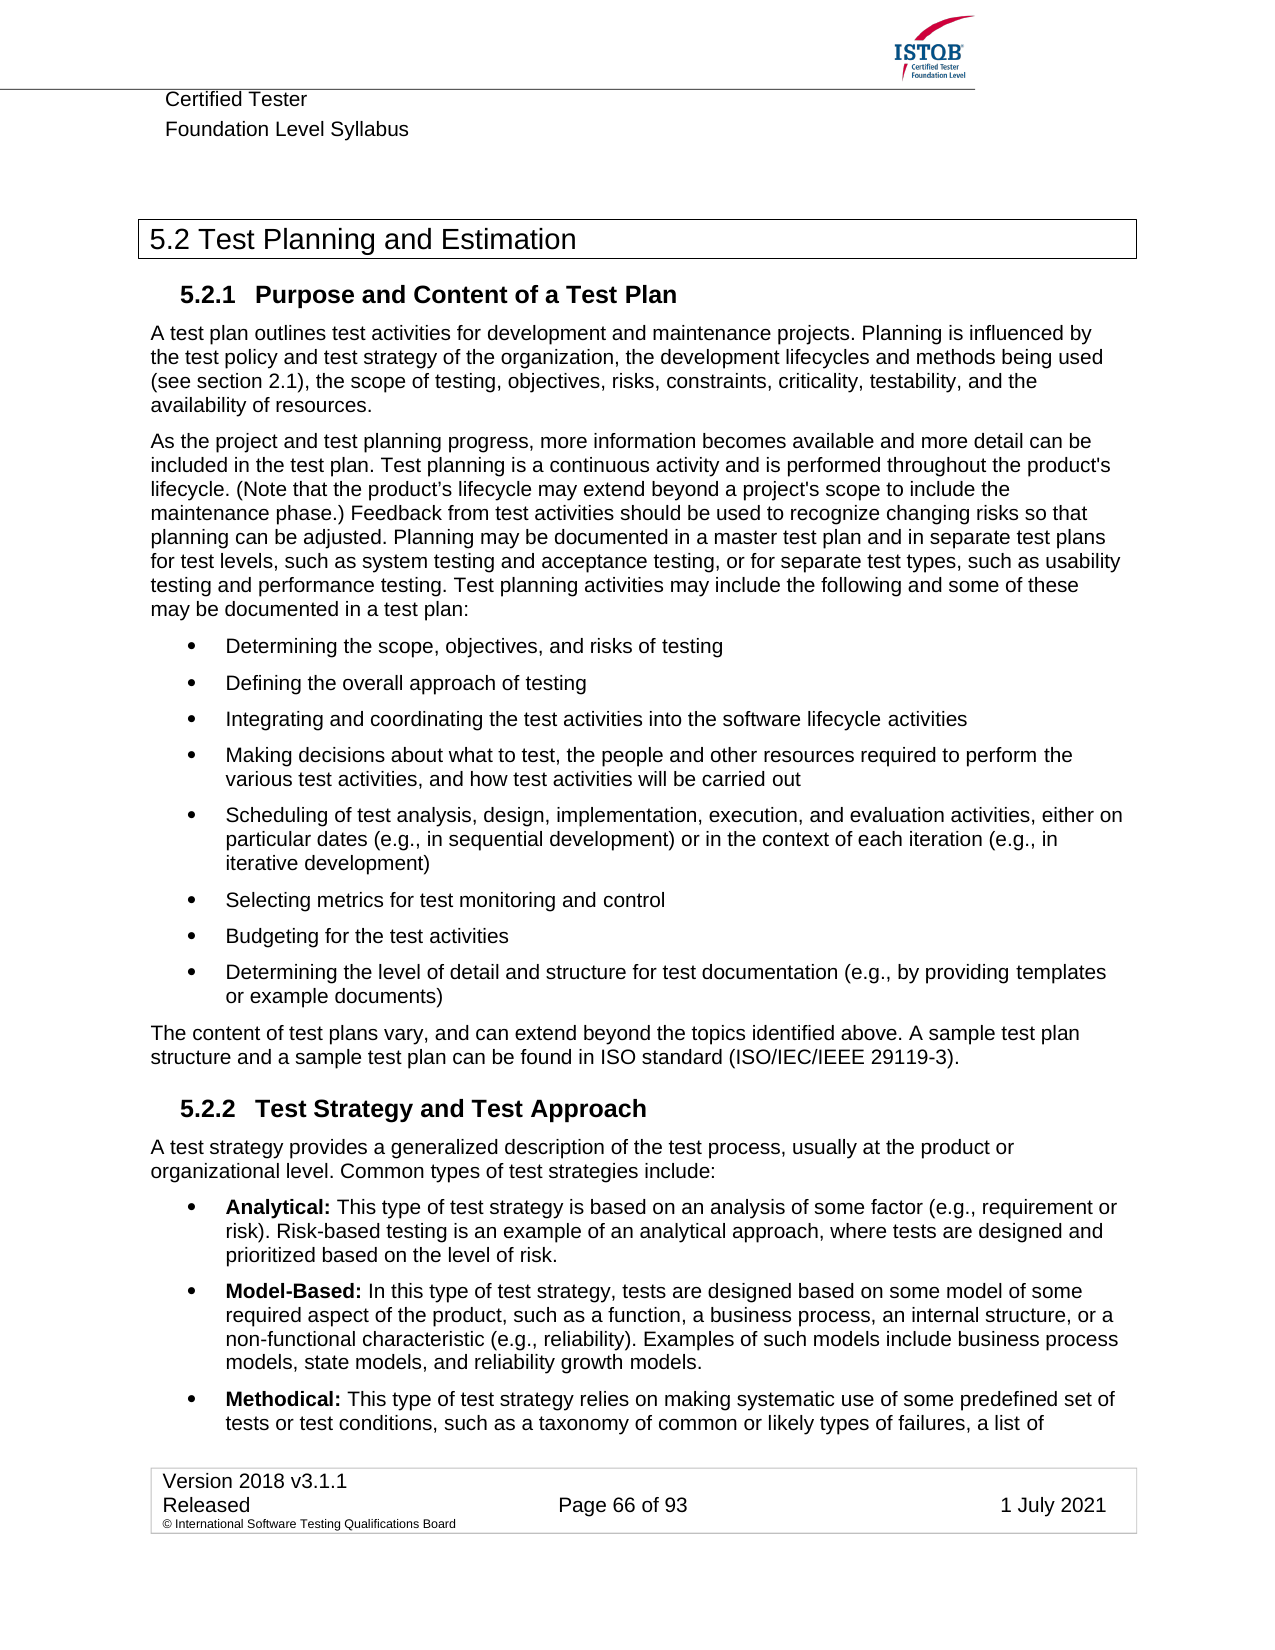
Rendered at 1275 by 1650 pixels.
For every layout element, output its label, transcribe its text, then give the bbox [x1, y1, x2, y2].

text As the project and test planning progress, more information becomes available and more detail can be included in the test plan. Test planning is a continuous activity and is performed throughout the product's lifecycle. (Note that the product’s lifecycle may extend beyond a project's scope to include the maintenance phase.) Feedback from test activities should be used to recognize changing risks so that planning can be adjusted. Planning may be documented in a master test plan and in separate test plans for test levels, such as system testing and acceptance testing, or for separate test types, such as usability testing and performance testing. Test planning activities may include the following and some of these may be documented in a test plan: [150, 429, 1122, 621]
text A test strategy provides a generalized description of the test process, usually at the product or organizational level. Common types of test strategies include: [150, 1134, 1018, 1182]
list Scheduling of test analysis, design, implementation, execution, and evaluation activities, either on particular dates (e.g., in sequential development) or in the context of each iteration (e.g., in iterative development) [188, 803, 1124, 875]
list Budgeting for the test activities [188, 924, 1150, 948]
list Model-Based: In this type of test strategy, tests are designed based on some model of some required aspect of the product, such as a function, a business process, an internal structure, or a non-functional characteristic (e.g., reliability). Examples of such models include business process models, state models, and reliability growth models. [188, 1280, 1120, 1374]
list Analytical: This type of test strategy is based on an analysis of some factor (e.g., requirement or risk). Risk-based testing is an example of an analytical approach, where tests are designed and prioritized based on the level of risk. [188, 1195, 1118, 1267]
list Making decisions about what to test, the people and other resources required to perform the various test activities, and how test activities will be carried out [188, 743, 1073, 791]
list Determining the level of detail and structure for test documentation (e.g., by providing templates or example documents) [188, 960, 1107, 1008]
list Integrating and coordinating the test activities into the software lifecycle activities [188, 706, 1150, 730]
list Methodical: This type of test strategy relies on making systematic use of some predefined set of tests or test conditions, such as a taxonomy of common or likely types of failures, a list of [188, 1387, 1116, 1435]
list Selecting metrics for test monitoring and control [188, 887, 1150, 912]
list Defining the overall approach of testing [188, 670, 1150, 694]
list Determining the scope, objectives, and risks of testing [188, 634, 1150, 658]
subtitle Test Strategy and Test Approach [180, 1094, 1150, 1122]
text The content of test plans vary, and can extend beyond the topics identified above. A sample test plan structure and a sample test plan can be found in ISO standard (ISO/IEC/IEEE 29119-3). [150, 1021, 1084, 1068]
picture [878, 0, 990, 102]
subtitle Purpose and Content of a Test Plan [180, 280, 1150, 308]
text A test plan outlines test activities for development and maintenance projects. Planning is influenced by the test policy and test strategy of the organization, the development lifecycles and methods being used (see section 2.1), the scope of testing, objectives, risks, constraints, criticality, testability, and the availability of resources. [150, 321, 1107, 417]
